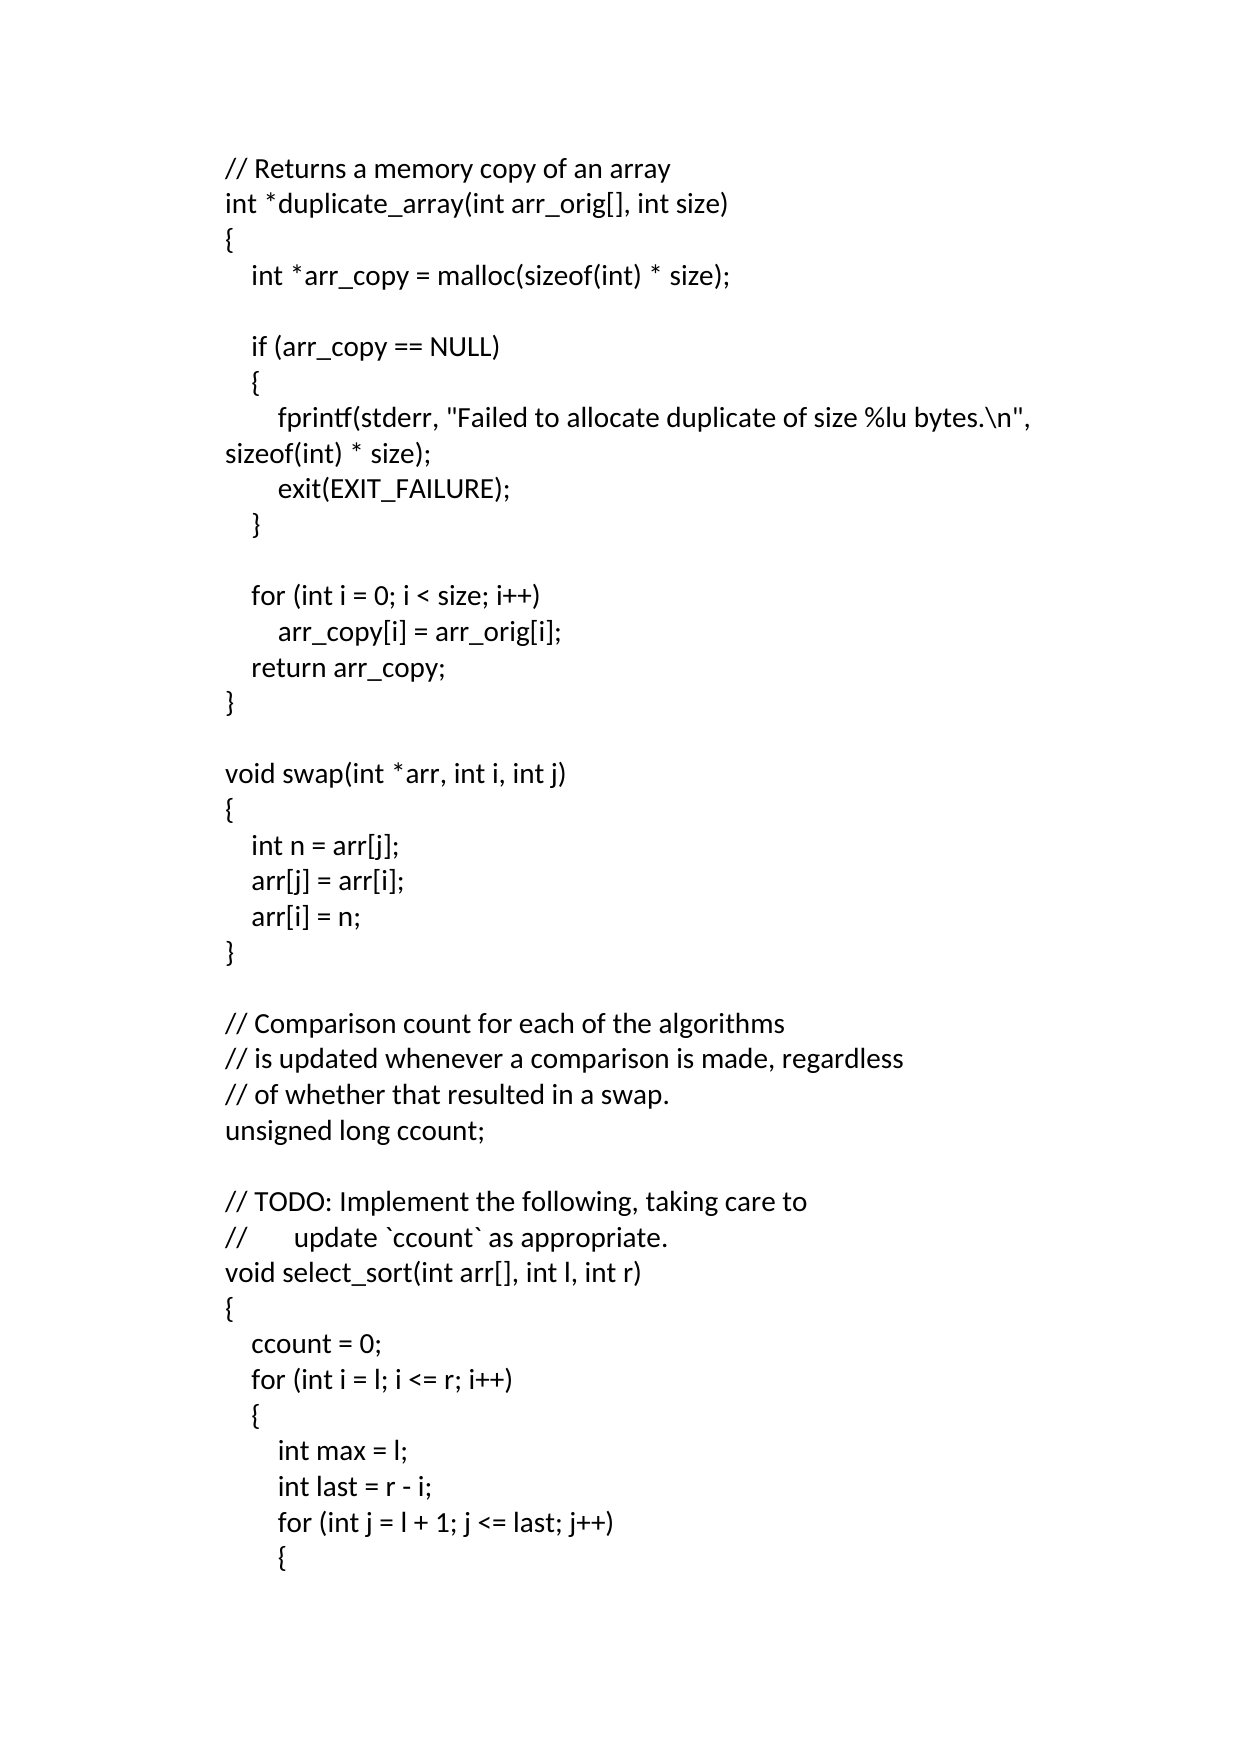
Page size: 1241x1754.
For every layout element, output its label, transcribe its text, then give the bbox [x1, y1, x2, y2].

text } [225, 506, 1090, 542]
text for (int i = l; i <= r; i++) [225, 1361, 1090, 1397]
text int *duplicate_array(int arr_orig[], int size) [225, 186, 1090, 221]
text int *arr_copy = malloc(sizeof(int) * size); [225, 257, 1090, 292]
text int n = arr[j]; [225, 827, 1090, 862]
text { [225, 364, 1090, 399]
text } [225, 934, 1090, 969]
text // Returns a memory copy of an array [225, 150, 1090, 186]
text int max = l; [225, 1432, 1090, 1468]
text return arr_copy; [225, 649, 1090, 684]
text arr[j] = arr[i]; [225, 862, 1090, 898]
text { [225, 791, 1090, 827]
text // TODO: Implement the following, taking care to [225, 1183, 1090, 1219]
text } [225, 684, 1090, 720]
text unsigned long ccount; [225, 1112, 1090, 1147]
text // update `ccount` as appropriate. [225, 1219, 1090, 1254]
text for (int i = 0; i < size; i++) [225, 577, 1090, 613]
text { [225, 1397, 1090, 1432]
text // of whether that resulted in a swap. [225, 1076, 1090, 1112]
text // Comparison count for each of the algorithms [225, 1005, 1090, 1041]
text // is updated whenever a comparison is made, regardless [225, 1041, 1090, 1076]
text { [225, 221, 1090, 257]
text { [225, 1539, 1090, 1575]
text int last = r - i; [225, 1468, 1090, 1504]
text if (arr_copy == NULL) [225, 328, 1090, 364]
text ccount = 0; [225, 1326, 1090, 1361]
text arr_copy[i] = arr_orig[i]; [225, 613, 1090, 649]
text { [225, 1290, 1090, 1326]
text void select_sort(int arr[], int l, int r) [225, 1254, 1090, 1290]
text void swap(int *arr, int i, int j) [225, 756, 1090, 791]
text fprintf(stderr, "Failed to allocate duplicate of size %lu bytes.\n", sizeof(int) * size); [225, 399, 1090, 471]
text for (int j = l + 1; j <= last; j++) [225, 1504, 1090, 1539]
text arr[i] = n; [225, 898, 1090, 934]
text exit(EXIT_FAILURE); [225, 471, 1090, 506]
